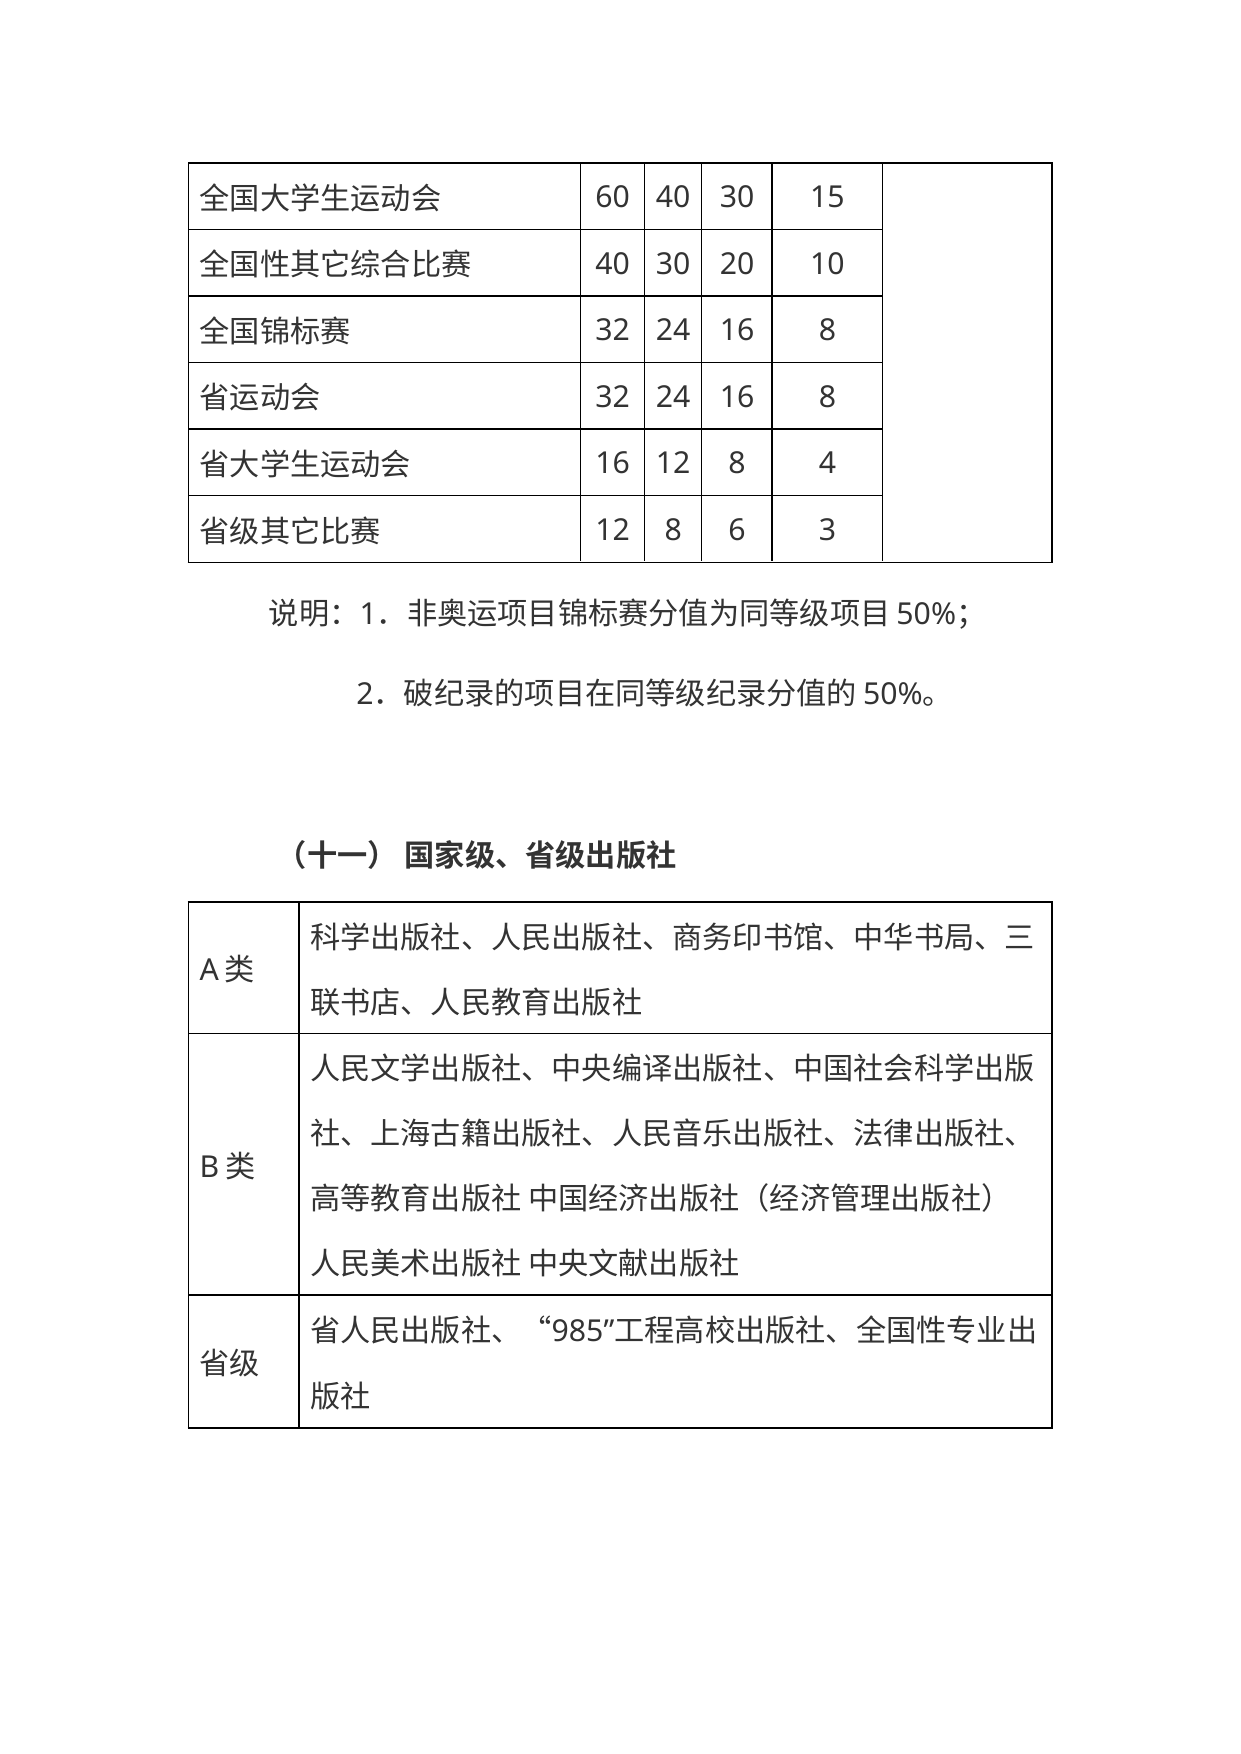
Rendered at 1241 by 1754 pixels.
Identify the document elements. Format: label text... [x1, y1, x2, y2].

table_cell 全国大学生运动会 [189, 164, 580, 228]
table_cell 24 [645, 363, 701, 428]
table_cell 8 [702, 430, 771, 495]
table_cell 40 [581, 230, 644, 295]
text （十一） 国家级、省级出版社 [211, 820, 1029, 885]
text 说明：1．非奥运项目锦标赛分值为同等级项目50%； [211, 578, 1029, 643]
table_cell 30 [702, 164, 771, 228]
table_cell 省级 [189, 1296, 298, 1427]
table_cell 全国锦标赛 [189, 297, 580, 362]
table_cell 3 [773, 496, 882, 561]
table_cell 人民文学出版社、中央编译出版社、中国社会科学出版社、上海古籍出版社、人民音乐出版社、法律出版社、高等教育出版社 中国经济出版社（经济管理出版社） 人民美术出版社 中央文献出版社 [300, 1034, 1051, 1294]
text 2．破纪录的项目在同等级纪录分值的50%。 [211, 659, 1029, 724]
table_cell 省人民出版社、“985”工程高校出版社、全国性专业出版社 [300, 1296, 1051, 1427]
table_cell 12 [581, 496, 644, 561]
table_cell 8 [773, 363, 882, 428]
table_cell 16 [702, 363, 771, 428]
table_cell 8 [645, 496, 701, 561]
table_cell 20 [702, 230, 771, 295]
table_cell 6 [702, 496, 771, 561]
table_cell 省运动会 [189, 363, 580, 428]
table_cell 12 [645, 430, 701, 495]
table_header 科学出版社、人民出版社、商务印书馆、中华书局、三联书店、人民教育出版社 [300, 903, 1051, 1033]
table_cell 10 [773, 230, 882, 295]
table_cell 省大学生运动会 [189, 430, 580, 495]
table_cell 24 [645, 297, 701, 362]
table_cell 8 [773, 297, 882, 362]
table_cell 4 [773, 430, 882, 495]
table_cell 40 [645, 164, 701, 228]
table_cell 全国性其它综合比赛 [189, 230, 580, 295]
table_cell 32 [581, 363, 644, 428]
table_cell 16 [702, 297, 771, 362]
table_cell B类 [189, 1034, 298, 1294]
table_cell 省级其它比赛 [189, 496, 580, 561]
table_cell 15 [773, 164, 882, 228]
table_cell 60 [581, 164, 644, 228]
table_cell 30 [645, 230, 701, 295]
table_cell 32 [581, 297, 644, 362]
table_header A类 [189, 903, 298, 1033]
table_cell 16 [581, 430, 644, 495]
